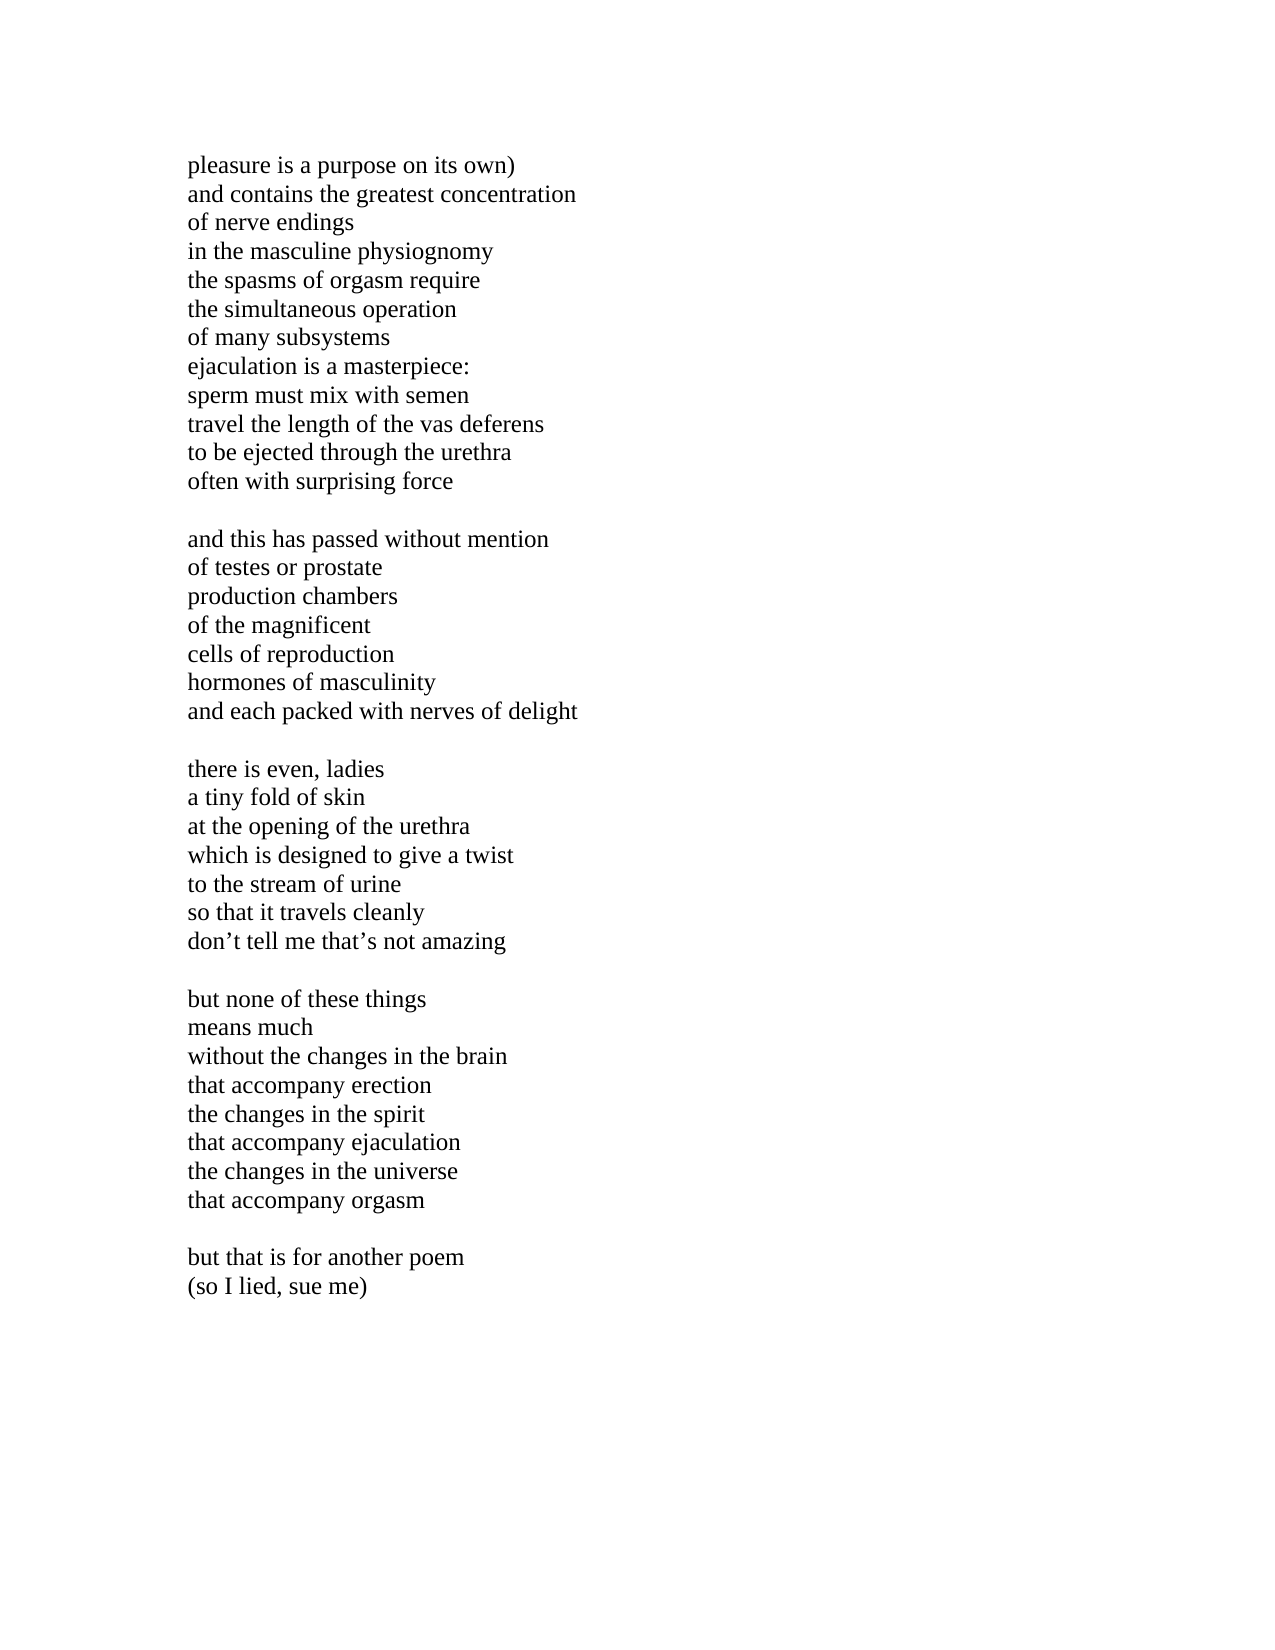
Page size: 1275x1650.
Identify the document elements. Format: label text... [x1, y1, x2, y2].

text and this has passed without mention [187, 524, 1087, 552]
text to be ejected through the urethra [187, 437, 1087, 466]
text often with surprising force [187, 466, 1087, 495]
text production chambers [187, 581, 1087, 610]
text and contains the greatest concentration [187, 179, 1087, 207]
text there is even, ladies [187, 754, 1087, 782]
text the spasms of orgasm require [187, 265, 1087, 294]
text which is designed to give a twist [187, 840, 1087, 869]
text means much [187, 1012, 1087, 1041]
text pleasure is a purpose on its own) [187, 150, 1087, 179]
text without the changes in the brain [187, 1041, 1087, 1070]
text of many subsystems [187, 322, 1087, 351]
text that accompany ejaculation [187, 1127, 1087, 1156]
text travel the length of the vas deferens [187, 409, 1087, 437]
text (so I lied, sue me) [187, 1271, 1087, 1300]
text a tiny fold of skin [187, 782, 1087, 811]
text hormones of masculinity [187, 667, 1087, 696]
text in the masculine physiognomy [187, 236, 1087, 265]
text the simultaneous operation [187, 294, 1087, 322]
text cells of reproduction [187, 639, 1087, 667]
text the changes in the spirit [187, 1099, 1087, 1127]
text that accompany orgasm [187, 1185, 1087, 1214]
text of nerve endings [187, 207, 1087, 236]
text to the stream of urine [187, 869, 1087, 897]
text sperm must mix with semen [187, 380, 1087, 409]
text ejaculation is a masterpiece: [187, 351, 1087, 380]
text the changes in the universe [187, 1156, 1087, 1185]
text don’t tell me that’s not amazing [187, 926, 1087, 955]
text and each packed with nerves of delight [187, 696, 1087, 725]
text that accompany erection [187, 1070, 1087, 1099]
text at the opening of the urethra [187, 811, 1087, 840]
text so that it travels cleanly [187, 897, 1087, 926]
text of the magnificent [187, 610, 1087, 639]
text but none of these things [187, 984, 1087, 1012]
text but that is for another poem [187, 1242, 1087, 1271]
text of testes or prostate [187, 552, 1087, 581]
